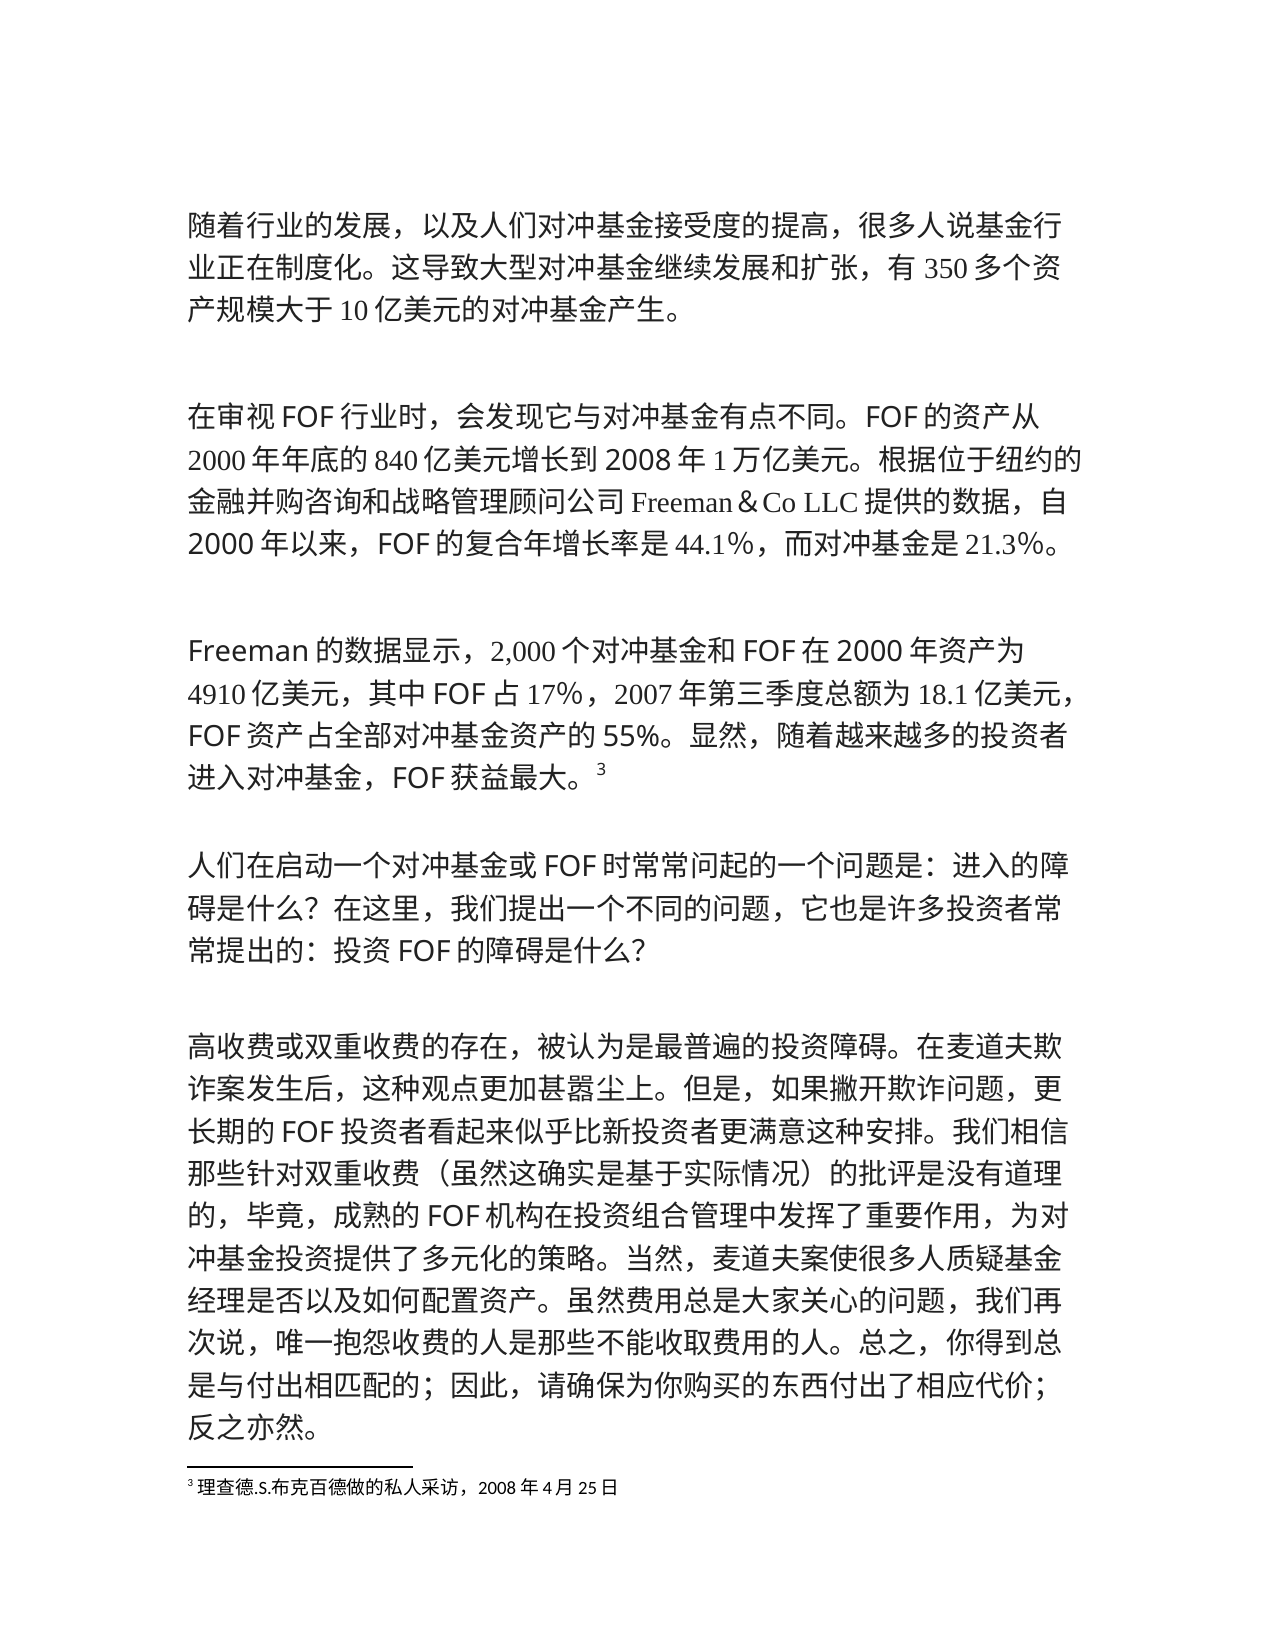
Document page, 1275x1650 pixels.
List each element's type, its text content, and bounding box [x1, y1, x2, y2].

text 随着行业的发展，以及人们对冲基金接受度的提高，很多人说基金行业正在制度化。这导致大型对冲基金继续发展和扩张，有 350多个资产规模大于10亿美元的对冲基金产生。 [187, 202, 1087, 329]
text 人们在启动一个对冲基金或FOF时常常问起的一个问题是：进入的障碍是什么？在这里，我们提出一个不同的问题，它也是许多投资者常常提出的：投资FOF的障碍是什么？ [187, 810, 1087, 970]
text Freeman的数据显示，2,000个对冲基金和FOF在2000年资产为4910亿美元，其中FOF占17％，2007年第三季度总额为18.1亿美元，FOF资产占全部对冲基金资产的55%。显然，随着越来越多的投资者进入对冲基金，FOF获益最大。 [187, 628, 1087, 797]
text 在审视FOF行业时，会发现它与对冲基金有点不同。FOF的资产从2000年年底的840亿美元增长到2008年1万亿美元。根据位于纽约的金融并购咨询和战略管理顾问公司Freeman＆Co LLC提供的数据，自2000年以来，FOF的复合年增长率是44.1％，而对冲基金是21.3％。 [187, 394, 1087, 563]
text 高收费或双重收费的存在，被认为是最普遍的投资障碍。在麦道夫欺诈案发生后，这种观点更加甚嚣尘上。但是，如果撇开欺诈问题，更长期的FOF投资者看起来似乎比新投资者更满意这种安排。我们相信那些针对双重收费（虽然这确实是基于实际情况）的批评是没有道理的，毕竟，成熟的FOF机构在投资组合管理中发挥了重要作用，为对冲基金投资提供了多元化的策略。当然，麦道夫案使很多人质疑基金经理是否以及如何配置资产。虽然费用总是大家关心的问题，我们再次说，唯一抱怨收费的人是那些不能收取费用的人。总之，你得到总是与付出相匹配的；因此，请确保为你购买的东西付出了相应代价；反之亦然。 [187, 1023, 1087, 1447]
